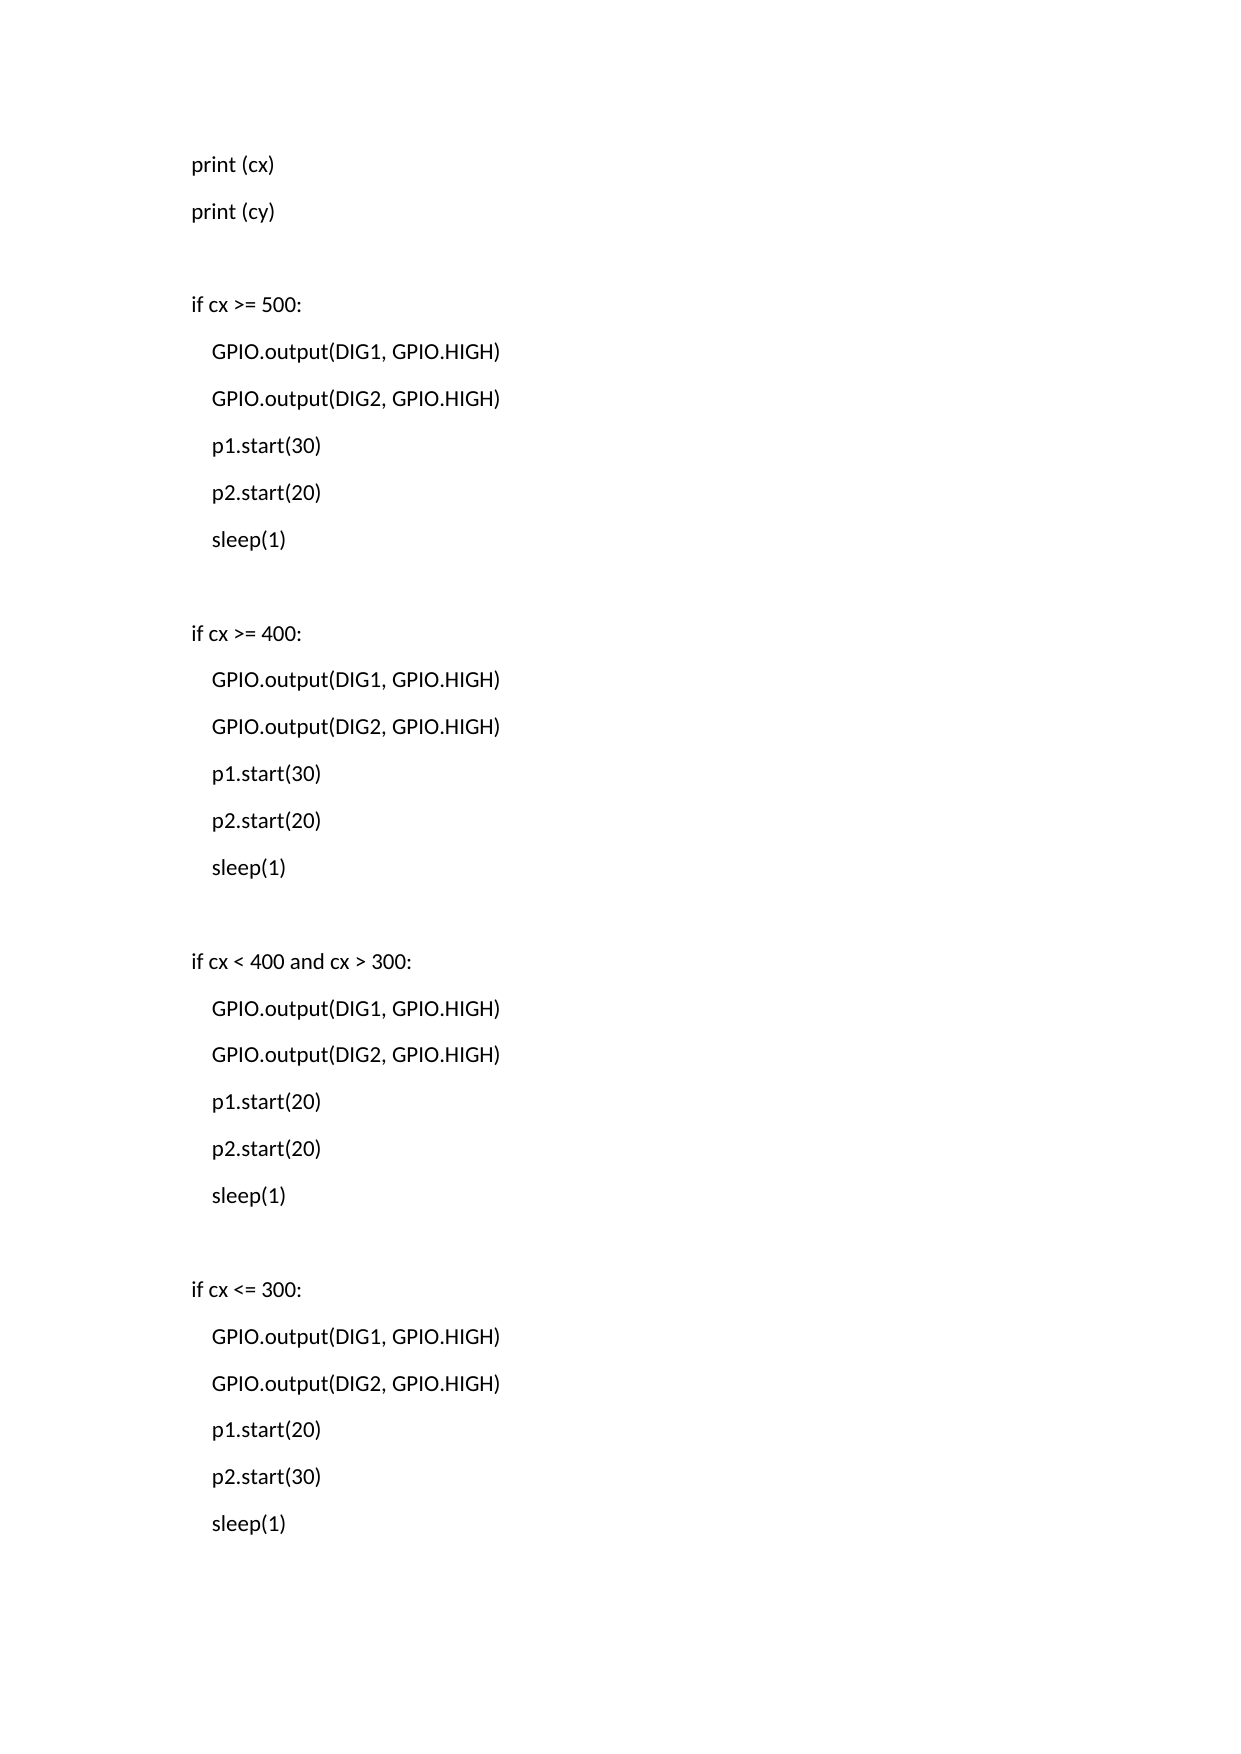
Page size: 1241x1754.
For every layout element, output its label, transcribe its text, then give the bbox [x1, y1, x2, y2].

text p2.start(20) [150, 806, 1090, 834]
text GPIO.output(DIG2, GPIO.HIGH) [150, 712, 1090, 741]
text sleep(1) [150, 853, 1090, 881]
text if cx < 400 and cx > 300: [150, 947, 1090, 975]
text p1.start(30) [150, 431, 1090, 459]
text sleep(1) [150, 1181, 1090, 1209]
text if cx >= 500: [150, 291, 1090, 319]
text GPIO.output(DIG1, GPIO.HIGH) [150, 994, 1090, 1022]
text p1.start(20) [150, 1087, 1090, 1116]
text if cx <= 300: [150, 1275, 1090, 1303]
text print (cy) [150, 197, 1090, 225]
text GPIO.output(DIG1, GPIO.HIGH) [150, 666, 1090, 694]
text sleep(1) [150, 1509, 1090, 1537]
text GPIO.output(DIG1, GPIO.HIGH) [150, 337, 1090, 366]
text GPIO.output(DIG2, GPIO.HIGH) [150, 1041, 1090, 1069]
text GPIO.output(DIG1, GPIO.HIGH) [150, 1322, 1090, 1350]
text p2.start(30) [150, 1462, 1090, 1491]
text print (cx) [150, 150, 1090, 178]
text p2.start(20) [150, 1134, 1090, 1162]
text GPIO.output(DIG2, GPIO.HIGH) [150, 1369, 1090, 1397]
text p1.start(20) [150, 1416, 1090, 1444]
text sleep(1) [150, 525, 1090, 553]
text p1.start(30) [150, 759, 1090, 787]
text p2.start(20) [150, 478, 1090, 506]
text if cx >= 400: [150, 619, 1090, 647]
text GPIO.output(DIG2, GPIO.HIGH) [150, 384, 1090, 412]
